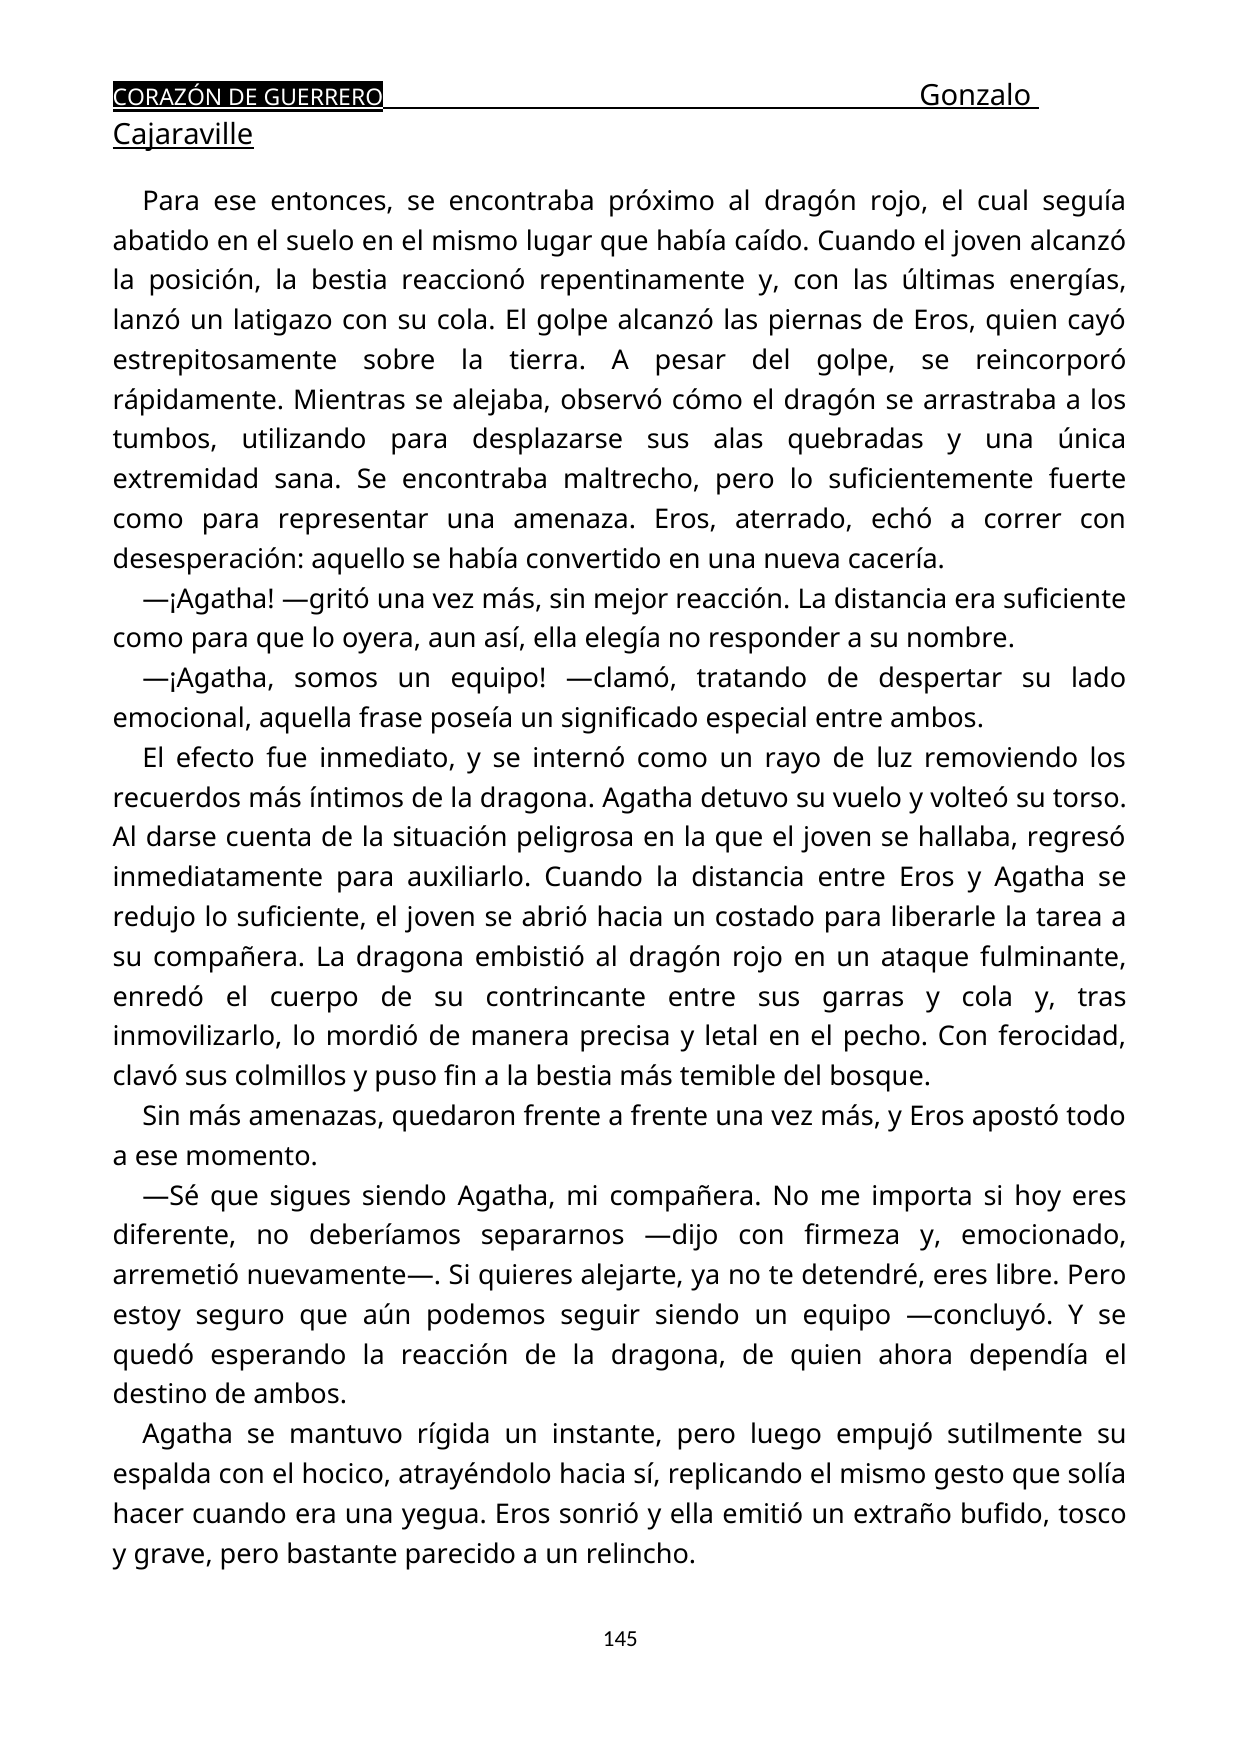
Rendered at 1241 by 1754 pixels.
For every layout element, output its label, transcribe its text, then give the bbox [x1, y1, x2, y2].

text —¡Agatha, somos un equipo! —clamó, tratando de despertar su lado emocional, aquella frase poseía un significado especial entre ambos. [112, 659, 1128, 735]
text Agatha se mantuvo rígida un instante, pero luego empujó sutilmente su espalda con el hocico, atrayéndolo hacia sí, replicando el mismo gesto que solía hacer cuando era una yegua. Eros sonrió y ella emitió un extraño bufido, tosco y grave, pero bastante parecido a un relincho. [112, 1415, 1128, 1571]
text Sin más amenazas, quedaron frente a frente una vez más, y Eros apostó todo a ese momento. [112, 1096, 1128, 1173]
text Para ese entonces, se encontraba próximo al dragón rojo, el cual seguía abatido en el suelo en el mismo lugar que había caído. Cuando el joven alcanzó la posición, la bestia reaccionó repentinamente y, con las últimas energías, lanzó un latigazo con su cola. El golpe alcanzó las piernas de Eros, quien cayó estrepitosamente sobre la tierra. A pesar del golpe, se reincorporó rápidamente. Mientras se alejaba, observó cómo el dragón se arrastraba a los tumbos, utilizando para desplazarse sus alas quebradas y una única extremidad sana. Se encontraba maltrecho, pero lo suficientemente fuerte como para representar una amenaza. Eros, aterrado, echó a correr con desesperación: aquello se había convertido en una nueva cacería. [112, 181, 1128, 576]
text —Sé que sigues siendo Agatha, mi compañera. No me importa si hoy eres diferente, no deberíamos separarnos —dijo con firmeza y, emocionado, arremetió nuevamente—. Si quieres alejarte, ya no te detendré, eres libre. Pero estoy seguro que aún podemos seguir siendo un equipo —concluyó. Y se quedó esperando la reacción de la dragona, de quien ahora dependía el destino de ambos. [112, 1176, 1128, 1412]
text —¡Agatha! —gritó una vez más, sin mejor reacción. La distancia era suficiente como para que lo oyera, aun así, ella elegía no responder a su nombre. [112, 579, 1128, 656]
text El efecto fue inmediato, y se internó como un rayo de luz removiendo los recuerdos más íntimos de la dragona. Agatha detuvo su vuelo y volteó su torso. Al darse cuenta de la situación peligrosa en la que el joven se hallaba, regresó inmediatamente para auxiliarlo. Cuando la distancia entre Eros y Agatha se redujo lo suficiente, el joven se abrió hacia un costado para liberarle la tarea a su compañera. La dragona embistió al dragón rojo en un ataque fulminante, enredó el cuerpo de su contrincante entre sus garras y cola y, tras inmovilizarlo, lo mordió de manera precisa y letal en el pecho. Con ferocidad, clavó sus colmillos y puso fin a la bestia más temible del bosque. [112, 738, 1128, 1093]
